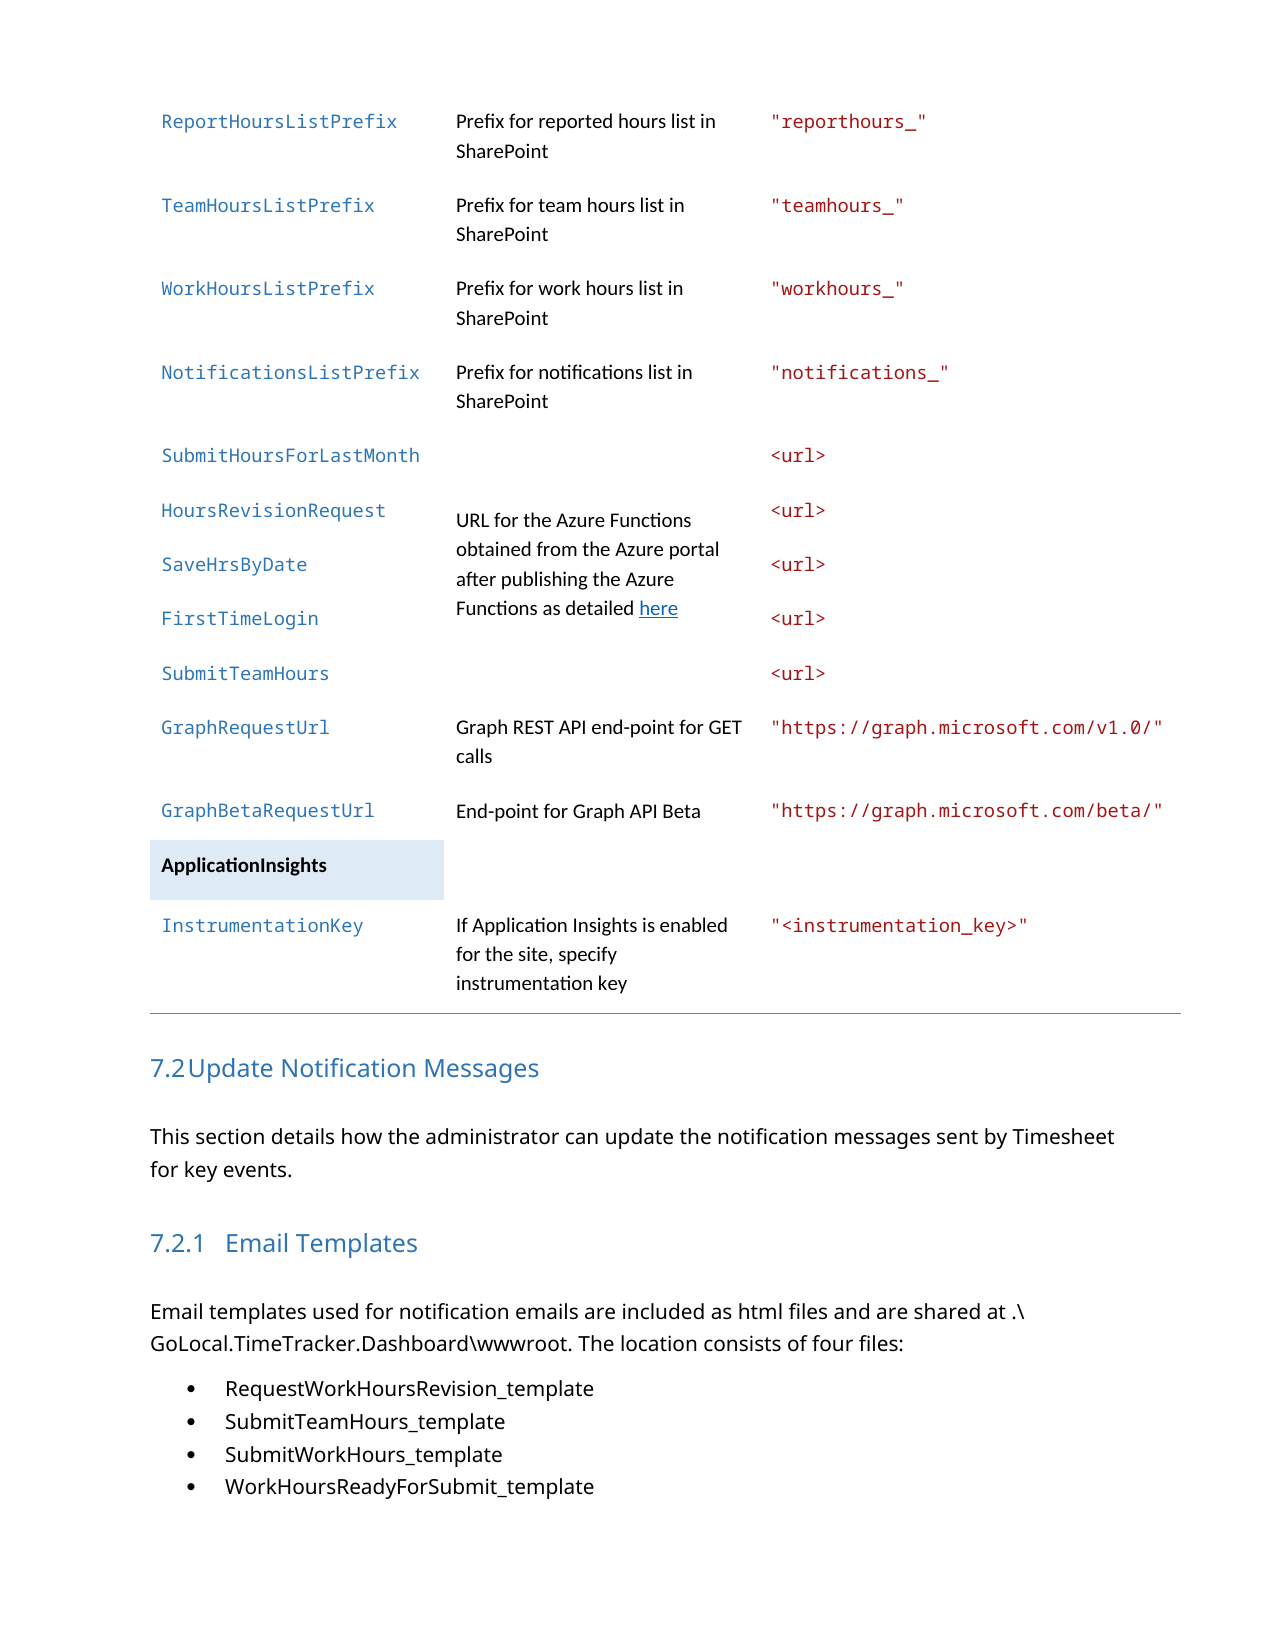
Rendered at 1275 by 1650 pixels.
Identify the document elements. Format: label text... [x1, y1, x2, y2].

table_cell "<instrumentation_key>" [759, 900, 1181, 1012]
table_cell "teamhours_" [759, 180, 1181, 263]
table_cell WorkHoursListPrefix [150, 263, 444, 347]
table_cell FirstTimeLogin [150, 593, 444, 647]
list WorkHoursReadyForSubmit_template [187, 1472, 1125, 1501]
table_cell <url> [759, 593, 1181, 647]
table_cell "reporthours_" [759, 96, 1181, 180]
table_cell Prefix for notifications list in SharePoint [445, 347, 759, 430]
table_cell HoursRevisionRequest [150, 484, 444, 539]
table_cell Prefix for reported hours list in SharePoint [445, 96, 759, 180]
table_cell GraphRequestUrl [150, 702, 444, 785]
table_cell URL for the Azure Functions obtained from the Azure portal after publishing the Azure Functions as detailed here [445, 430, 759, 702]
table_cell "workhours_" [759, 263, 1181, 347]
subtitle Update Notification Messages [150, 1051, 1125, 1085]
table_cell ReportHoursListPrefix [150, 96, 444, 180]
table_cell "https://graph.microsoft.com/v1.0/" [759, 702, 1181, 785]
table_cell <url> [759, 648, 1181, 702]
table_cell SubmitTeamHours [150, 648, 444, 702]
table_cell <url> [759, 430, 1181, 484]
table_cell End-point for Graph API Beta [445, 785, 759, 840]
text This section details how the administrator can update the notification messages sent by Timesheet for key events. [150, 1122, 1125, 1183]
table_cell Prefix for team hours list in SharePoint [445, 180, 759, 263]
table_cell InstrumentationKey [150, 900, 444, 1012]
text Email templates used for notification emails are included as html files and are shared at .\GoLocal.TimeTracker.Dashboard\wwwroot. The location consists of four files: [150, 1297, 1125, 1358]
table_cell Graph REST API end-point for GET calls [445, 702, 759, 785]
list SubmitWorkHours_template [187, 1440, 1125, 1468]
list SubmitTeamHours_template [187, 1407, 1125, 1436]
subtitle Email Templates [150, 1225, 1125, 1259]
table_cell SaveHrsByDate [150, 539, 444, 593]
table_cell <url> [759, 539, 1181, 593]
table_cell If Application Insights is enabled for the site, specify instrumentation key [445, 900, 759, 1012]
list RequestWorkHoursRevision_template [187, 1374, 1125, 1403]
table_cell "notifications_" [759, 347, 1181, 430]
table_cell Prefix for work hours list in SharePoint [445, 263, 759, 347]
table_cell SubmitHoursForLastMonth [150, 430, 444, 484]
table_cell <url> [759, 484, 1181, 539]
table_cell "https://graph.microsoft.com/beta/" [759, 785, 1181, 840]
table_cell NotificationsListPrefix [150, 347, 444, 430]
table_cell GraphBetaRequestUrl [150, 785, 444, 840]
table_cell ApplicationInsights [150, 840, 444, 900]
table_cell TeamHoursListPrefix [150, 180, 444, 263]
